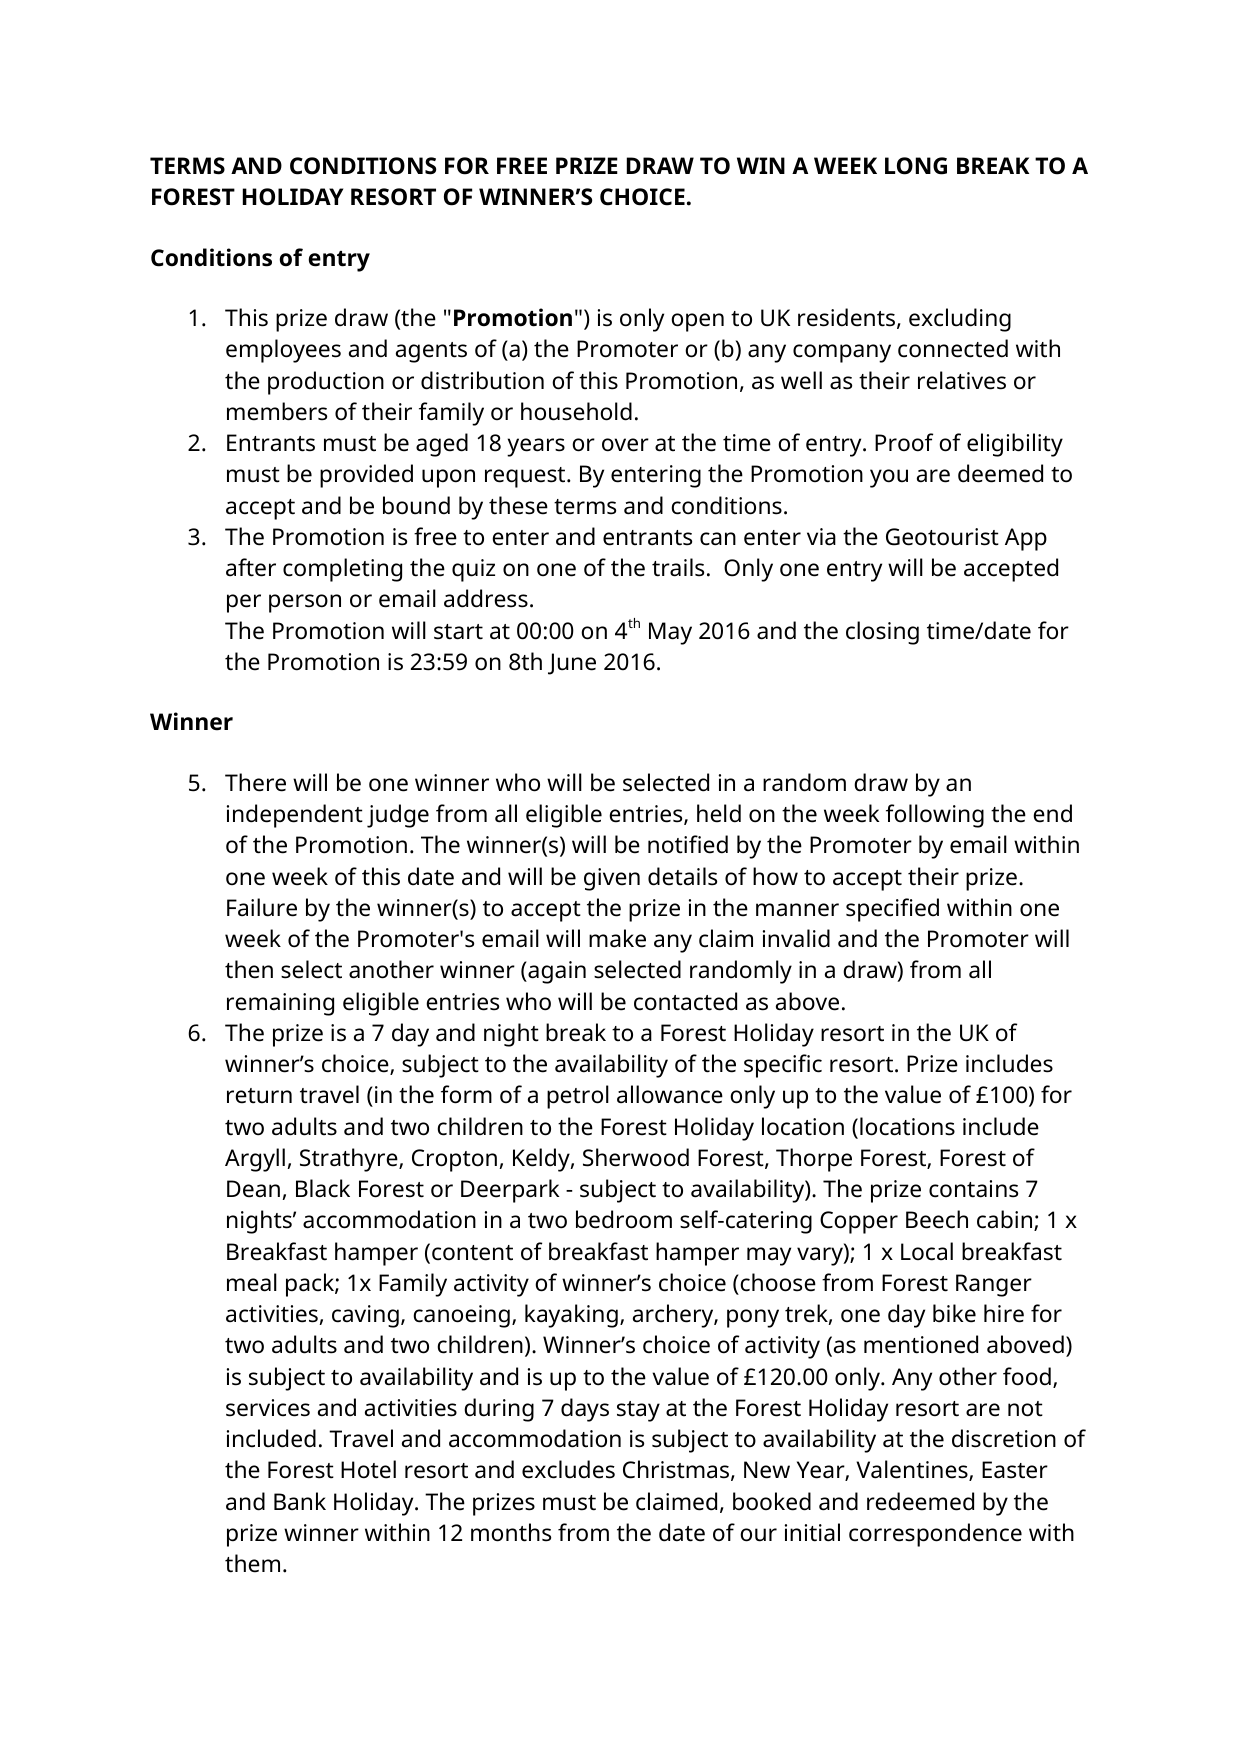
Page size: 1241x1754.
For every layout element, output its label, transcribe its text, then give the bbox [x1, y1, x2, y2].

text TERMS AND CONDITIONS FOR FREE PRIZE DRAW TO WIN A WEEK LONG BREAK TO A FOREST HOLIDAY RESORT OF WINNER’S CHOICE. [150, 150, 1090, 212]
list There will be one winner who will be selected in a random draw by an independent judge from all eligible entries, held on the week following the end of the Promotion. The winner(s) will be notified by the Promoter by email within one week of this date and will be given details of how to accept their prize. Failure by the winner(s) to accept the prize in the manner specified within one week of the Promoter's email will make any claim invalid and the Promoter will then select another winner (again selected randomly in a draw) from all remaining eligible entries who will be contacted as above. [187, 767, 1090, 1017]
list The Promotion is free to enter and entrants can enter via the Geotourist App after completing the quiz on one of the trails. Only one entry will be accepted per person or email address. The Promotion will start at 00:00 on 4th May 2016 and the closing time/date for the Promotion is 23:59 on 8th June 2016. [187, 521, 1090, 677]
list Entrants must be aged 18 years or over at the time of entry. Proof of eligibility must be provided upon request. By entering the Promotion you are deemed to accept and be bound by these terms and conditions. [187, 427, 1090, 521]
text Conditions of entry [150, 242, 1090, 273]
list The prize is a 7 day and night break to a Forest Holiday resort in the UK of winner’s choice, subject to the availability of the specific resort. Prize includes return travel (in the form of a petrol allowance only up to the value of £100) for two adults and two children to the Forest Holiday location (locations include Argyll, Strathyre, Cropton, Keldy, Sherwood Forest, Thorpe Forest, Forest of Dean, Black Forest or Deerpark - subject to availability). The prize contains 7 nights’ accommodation in a two bedroom self-catering Copper Beech cabin; 1 x Breakfast hamper (content of breakfast hamper may vary); 1 x Local breakfast meal pack; 1x Family activity of winner’s choice (choose from Forest Ranger activities, caving, canoeing, kayaking, archery, pony trek, one day bike hire for two adults and two children). Winner’s choice of activity (as mentioned aboved) is subject to availability and is up to the value of £120.00 only. Any other food, services and activities during 7 days stay at the Forest Holiday resort are not included. Travel and accommodation is subject to availability at the discretion of the Forest Hotel resort and excludes Christmas, New Year, Valentines, Easter and Bank Holiday. The prizes must be claimed, booked and redeemed by the prize winner within 12 months from the date of our initial correspondence with them. [187, 1017, 1090, 1579]
text Winner [150, 706, 1090, 737]
list This prize draw (the "Promotion") is only open to UK residents, excluding employees and agents of (a) the Promoter or (b) any company connected with the production or distribution of this Promotion, as well as their relatives or members of their family or household. [187, 302, 1090, 427]
